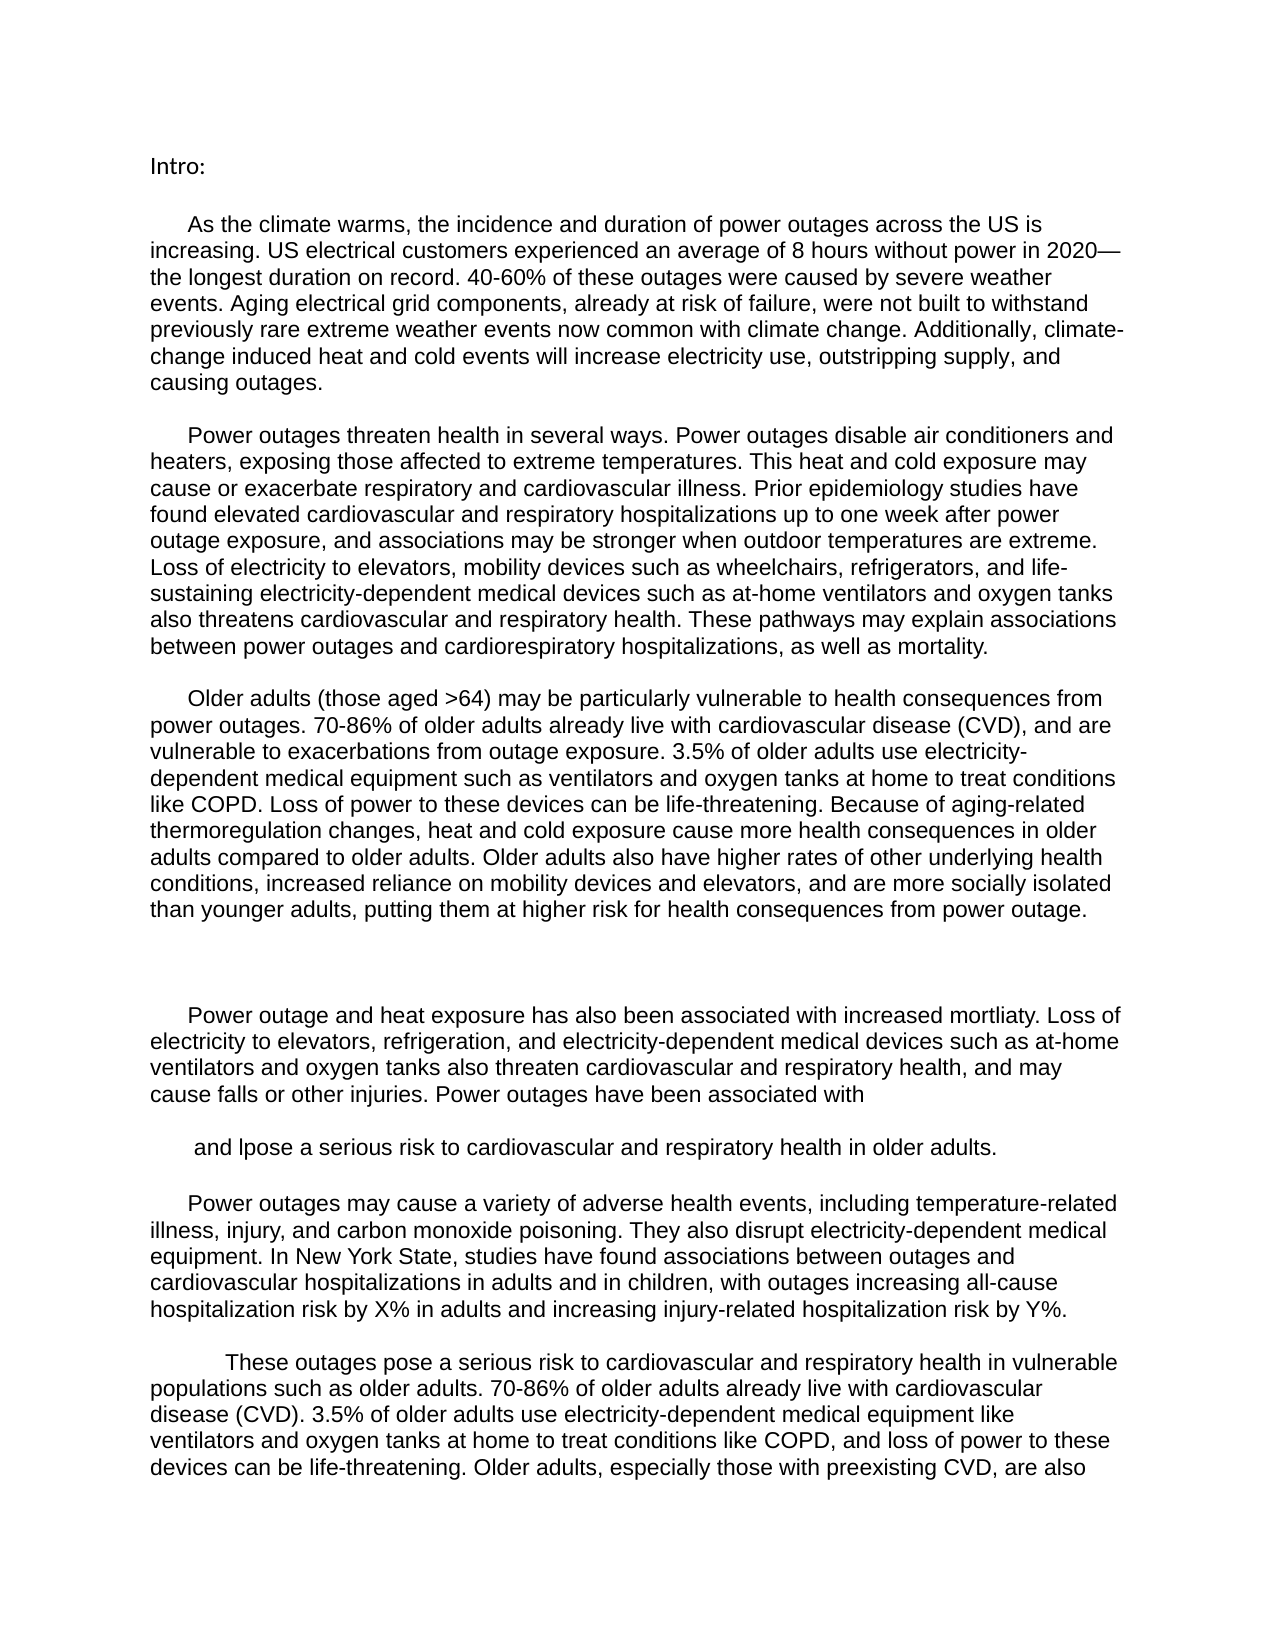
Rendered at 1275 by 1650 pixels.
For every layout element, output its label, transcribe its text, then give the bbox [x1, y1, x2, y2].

text Power outages may cause a variety of adverse health events, including temperature-related illness, injury, and carbon monoxide poisoning. They also disrupt electricity-dependent medical equipment. In New York State, studies have found associations between outages and cardiovascular hospitalizations in adults and in children, with outages increasing all-cause hospitalization risk by X% in adults and increasing injury-related hospitalization risk by Y%. [150, 1190, 1125, 1322]
text Power outages threaten health in several ways. Power outages disable air conditioners and heaters, exposing those affected to extreme temperatures. This heat and cold exposure may cause or exacerbate respiratory and cardiovascular illness. Prior epidemiology studies have found elevated cardiovascular and respiratory hospitalizations up to one week after power outage exposure, and associations may be stronger when outdoor temperatures are extreme. Loss of electricity to elevators, mobility devices such as wheelchairs, refrigerators, and life-sustaining electricity-dependent medical devices such as at-home ventilators and oxygen tanks also threatens cardiovascular and respiratory health. These pathways may explain associations between power outages and cardiorespiratory hospitalizations, as well as mortality. [150, 422, 1125, 659]
text As the climate warms, the incidence and duration of power outages across the US is increasing. US electrical customers experienced an average of 8 hours without power in 2020—the longest duration on record. 40-60% of these outages were caused by severe weather events. Aging electrical grid components, already at risk of failure, were not built to withstand previously rare extreme weather events now common with climate change. Additionally, climate-change induced heat and cold events will increase electricity use, outstripping supply, and causing outages. [150, 211, 1125, 396]
text and lpose a serious risk to cardiovascular and respiratory health in older adults. [150, 1133, 1125, 1160]
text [150, 1348, 1125, 1480]
text Power outage and heat exposure has also been associated with increased mortliaty. Loss of electricity to elevators, refrigeration, and electricity-dependent medical devices such as at-home ventilators and oxygen tanks also threaten cardiovascular and respiratory health, and may cause falls or other injuries. Power outages have been associated with [150, 1002, 1125, 1107]
text Intro: [150, 150, 1125, 181]
text Older adults (those aged >64) may be particularly vulnerable to health consequences from power outages. 70-86% of older adults already live with cardiovascular disease (CVD), and are vulnerable to exacerbations from outage exposure. 3.5% of older adults use electricity-dependent medical equipment such as ventilators and oxygen tanks at home to treat conditions like COPD. Loss of power to these devices can be life-threatening. Because of aging-related thermoregulation changes, heat and cold exposure cause more health consequences in older adults compared to older adults. Older adults also have higher rates of other underlying health conditions, increased reliance on mobility devices and elevators, and are more socially isolated than younger adults, putting them at higher risk for health consequences from power outage. [150, 685, 1125, 923]
